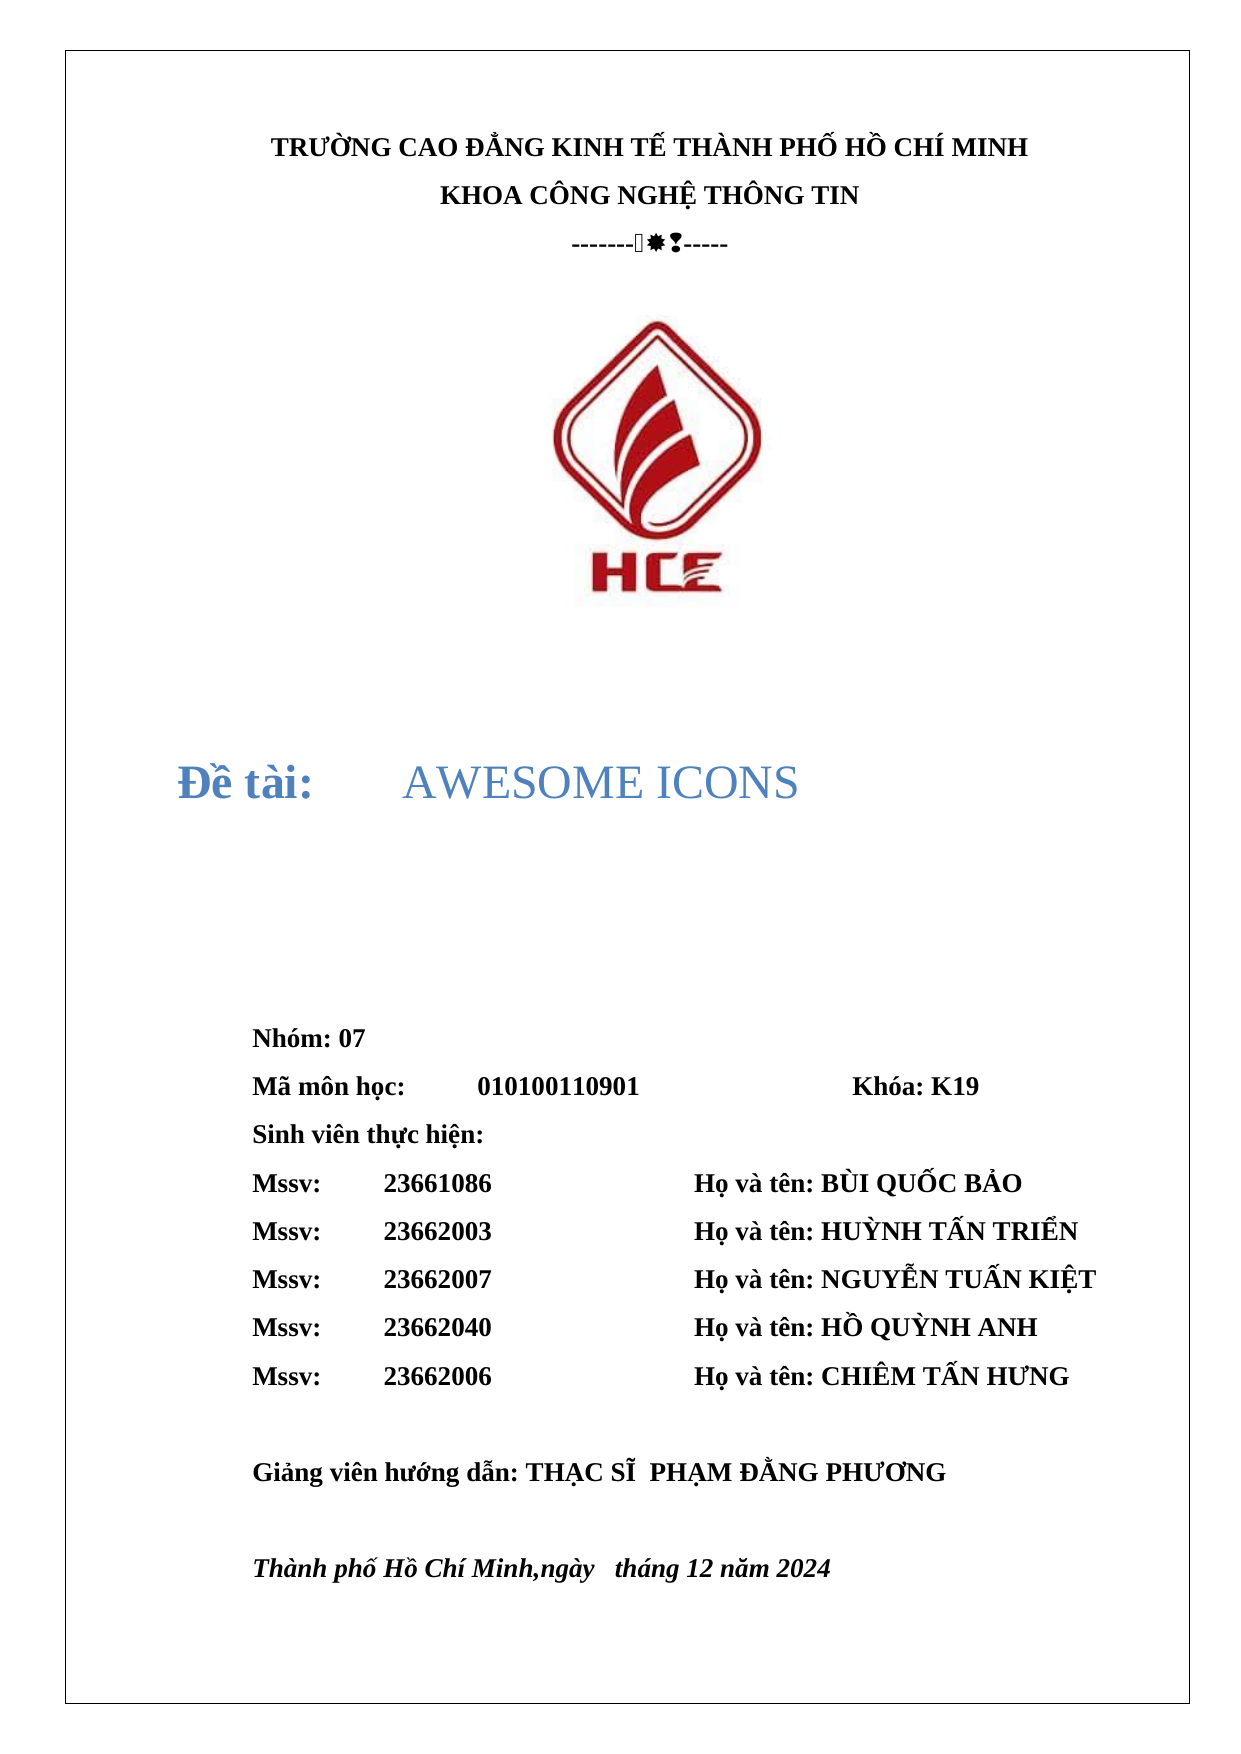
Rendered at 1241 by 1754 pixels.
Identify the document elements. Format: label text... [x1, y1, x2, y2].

text Mã môn học: 010100110901 Khóa: K19 [252, 1070, 1122, 1101]
text Mssv: 23662006 Họ và tên: CHIÊM TẤN HƯNG [252, 1360, 1122, 1391]
text ------------ [177, 227, 1122, 258]
picture [511, 315, 804, 608]
text KHOA CÔNG NGHỆ THÔNG TIN [177, 179, 1122, 210]
text Giảng viên hướng dẫn: THẠC SĨ PHẠM ĐẰNG PHƯƠNG [252, 1456, 1122, 1487]
text Mssv: 23662007 Họ và tên: NGUYỄN TUẤN KIỆT [252, 1263, 1122, 1294]
text Mssv: 23662040 Họ và tên: HỒ QUỲNH ANH [252, 1311, 1122, 1343]
text Mssv: 23661086 Họ và tên: BÙI QUỐC BẢO [252, 1167, 1122, 1198]
text Sinh viên thực hiện: [252, 1118, 1122, 1150]
text TRƯỜNG CAO ĐẲNG KINH TẾ THÀNH PHỐ HỒ CHÍ MINH [177, 131, 1122, 162]
text Thành phố Hồ Chí Minh,ngày tháng 12 năm 2024 [252, 1553, 1122, 1584]
text Đề tài: AWESOME ICONS [177, 753, 1122, 808]
text Mssv: 23662003 Họ và tên: HUỲNH TẤN TRIỂN [252, 1215, 1122, 1246]
text Nhóm: 07 [252, 1022, 1122, 1053]
